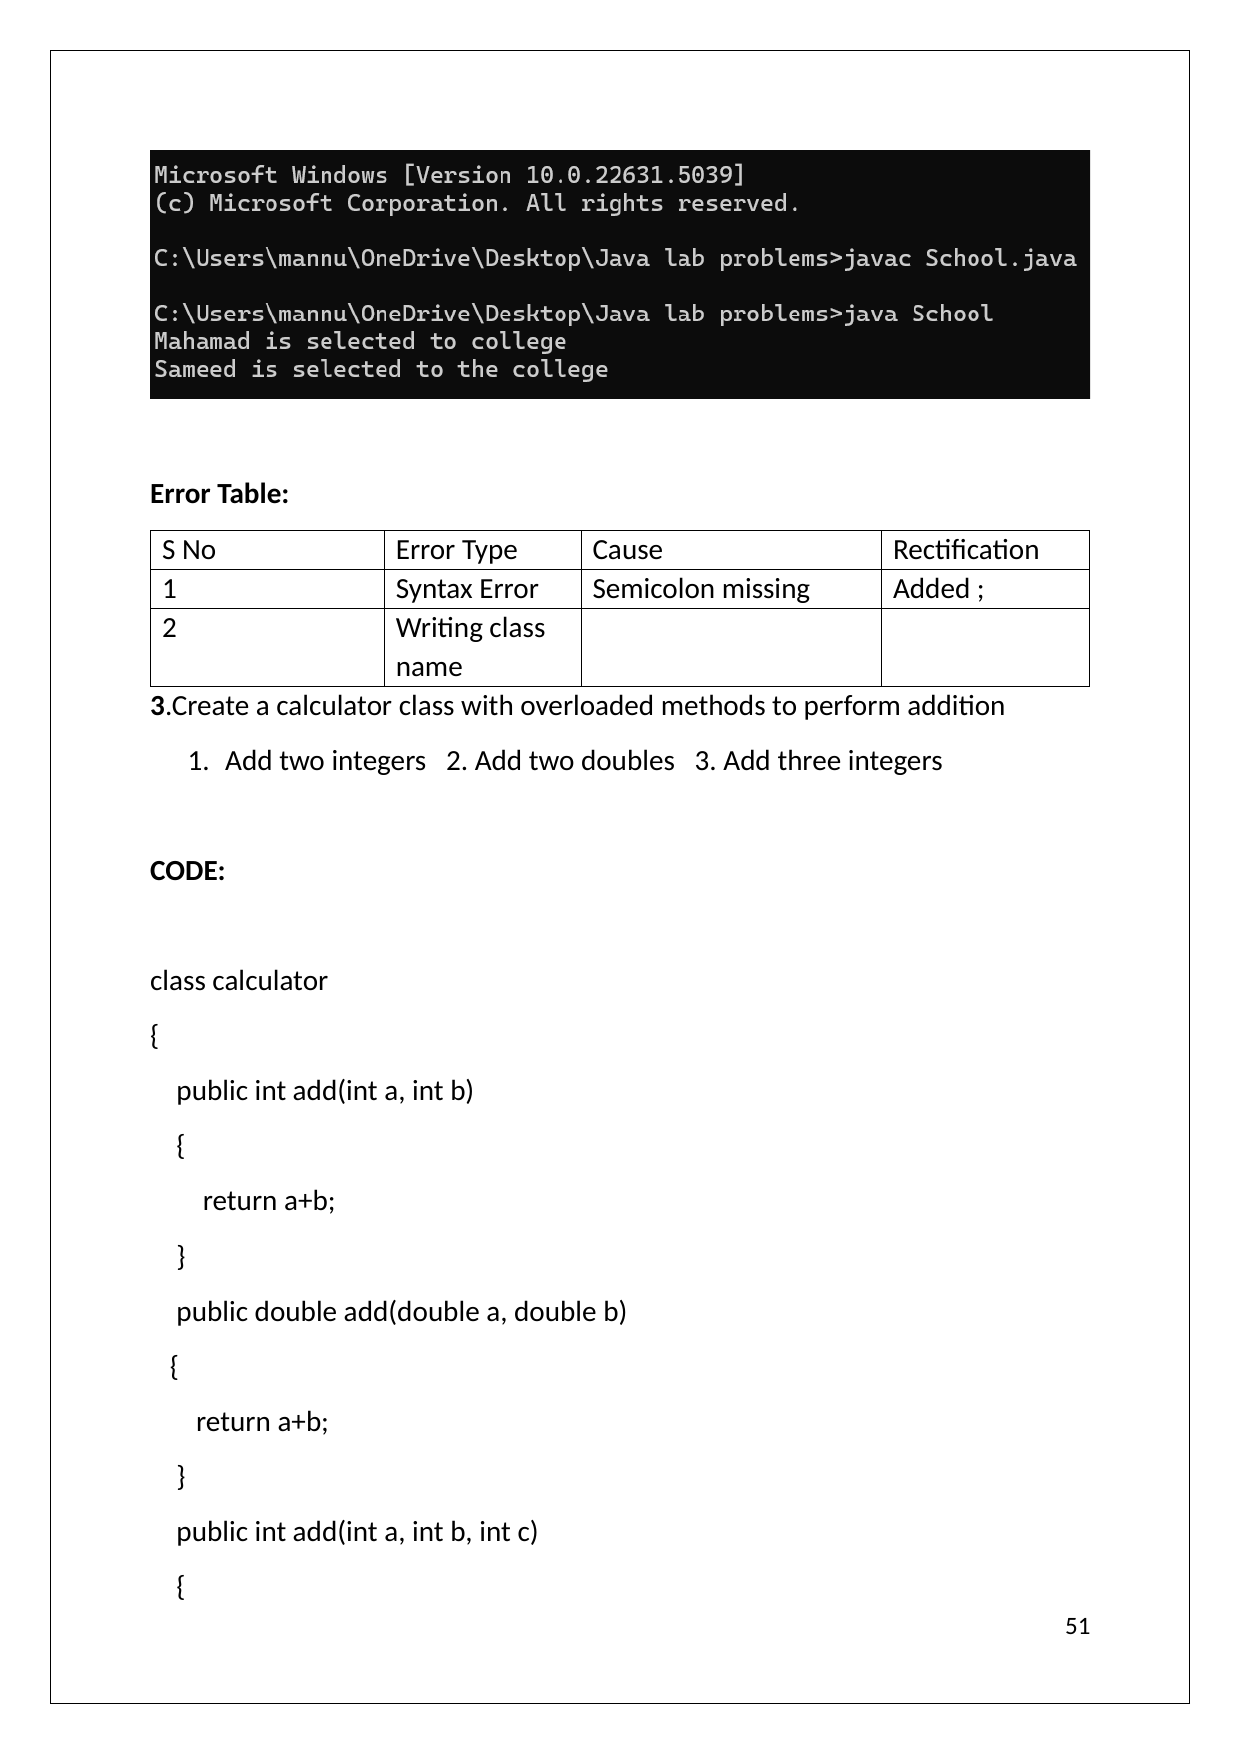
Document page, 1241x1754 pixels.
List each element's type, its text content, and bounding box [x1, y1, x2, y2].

table_cell 1 [151, 570, 384, 608]
text public int add(int a, int b) [150, 1072, 1090, 1108]
text class calculator [150, 962, 1090, 998]
text { [150, 1017, 1090, 1053]
table_cell Syntax Error [385, 570, 581, 608]
text { [150, 1127, 1090, 1163]
table_cell [582, 609, 881, 686]
table_header Rectification [882, 531, 1089, 569]
table_header Error Type [385, 531, 581, 569]
text { [150, 1568, 1090, 1604]
list Add two integers 2. Add two doubles 3. Add three integers [187, 742, 1090, 777]
table_header Cause [582, 531, 881, 569]
table_cell 2 [151, 609, 384, 686]
table_cell Added ; [882, 570, 1089, 608]
text 3.Create a calculator class with overloaded methods to perform addition [150, 687, 1090, 722]
text public int add(int a, int b, int c) [150, 1513, 1090, 1549]
table_cell [882, 609, 1089, 686]
picture [150, 150, 1091, 399]
text return a+b; [150, 1403, 1090, 1438]
text } [150, 1458, 1090, 1494]
text { [150, 1348, 1090, 1383]
table_cell Writing class name [385, 609, 581, 686]
text public double add(double a, double b) [150, 1293, 1090, 1328]
text } [150, 1238, 1090, 1273]
text CODE: [150, 852, 1090, 887]
table_cell Semicolon missing [582, 570, 881, 608]
text return a+b; [150, 1182, 1090, 1218]
table_header S No [151, 531, 384, 569]
text Error Table: [150, 475, 1090, 511]
